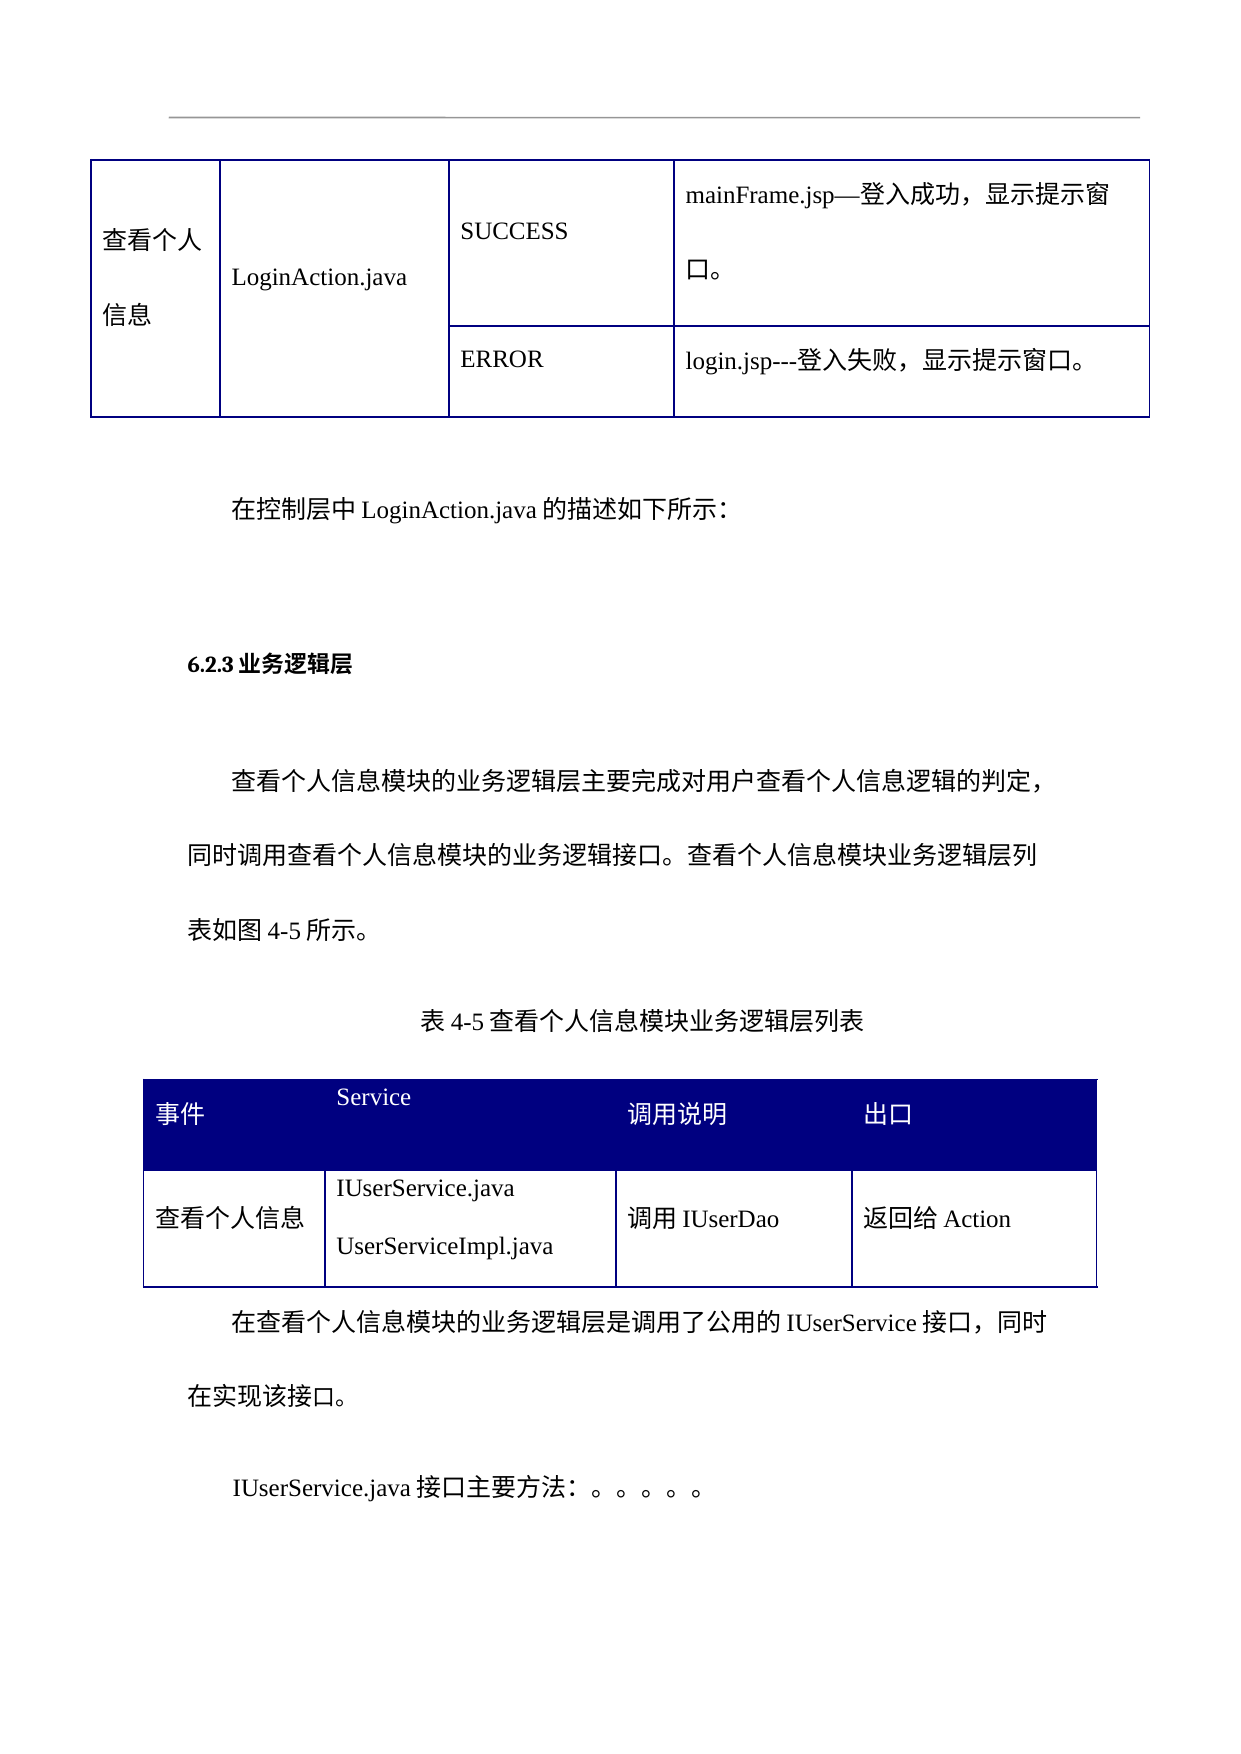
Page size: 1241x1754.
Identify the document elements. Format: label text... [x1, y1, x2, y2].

text IUserService.java接口主要方法：。。。。。 [210, 1453, 1053, 1518]
table_cell ERROR [450, 327, 673, 416]
table_cell LoginAction.java [221, 161, 448, 416]
text 表 4-5查看个人信息模块业务逻辑层列表 [187, 987, 1053, 1052]
table_header Service [326, 1080, 615, 1170]
text 查看个人信息模块的业务逻辑层主要完成对用户查看个人信息逻辑的判定，同时调用查看个人信息模块的业务逻辑接口。查看个人信息模块业务逻辑层列表如图4-5所示。 [187, 747, 1053, 961]
text 在控制层中LoginAction.java的描述如下所示： [187, 475, 1053, 540]
table_header 事件 [144, 1080, 324, 1170]
table_cell 查看个人信息 [92, 161, 219, 416]
table_cell login.jsp---登入失败，显示提示窗口。 [675, 327, 1149, 416]
text 在查看个人信息模块的业务逻辑层是调用了公用的IUserService接口，同时在实现该接口。 [187, 1288, 1053, 1427]
subtitle 6.2.3 业务逻辑层 [187, 630, 1053, 695]
table_cell 查看个人信息 [144, 1171, 324, 1286]
table_cell SUCCESS [450, 161, 673, 325]
table_cell IUserService.java UserServiceImpl.java [326, 1171, 615, 1286]
table_header 出口 [853, 1080, 1096, 1170]
table_cell 调用IUserDao [617, 1171, 851, 1286]
table_header 调用说明 [617, 1080, 851, 1170]
table_cell mainFrame.jsp—登入成功，显示提示窗口。 [675, 161, 1149, 325]
table_cell 返回给Action [853, 1171, 1096, 1286]
